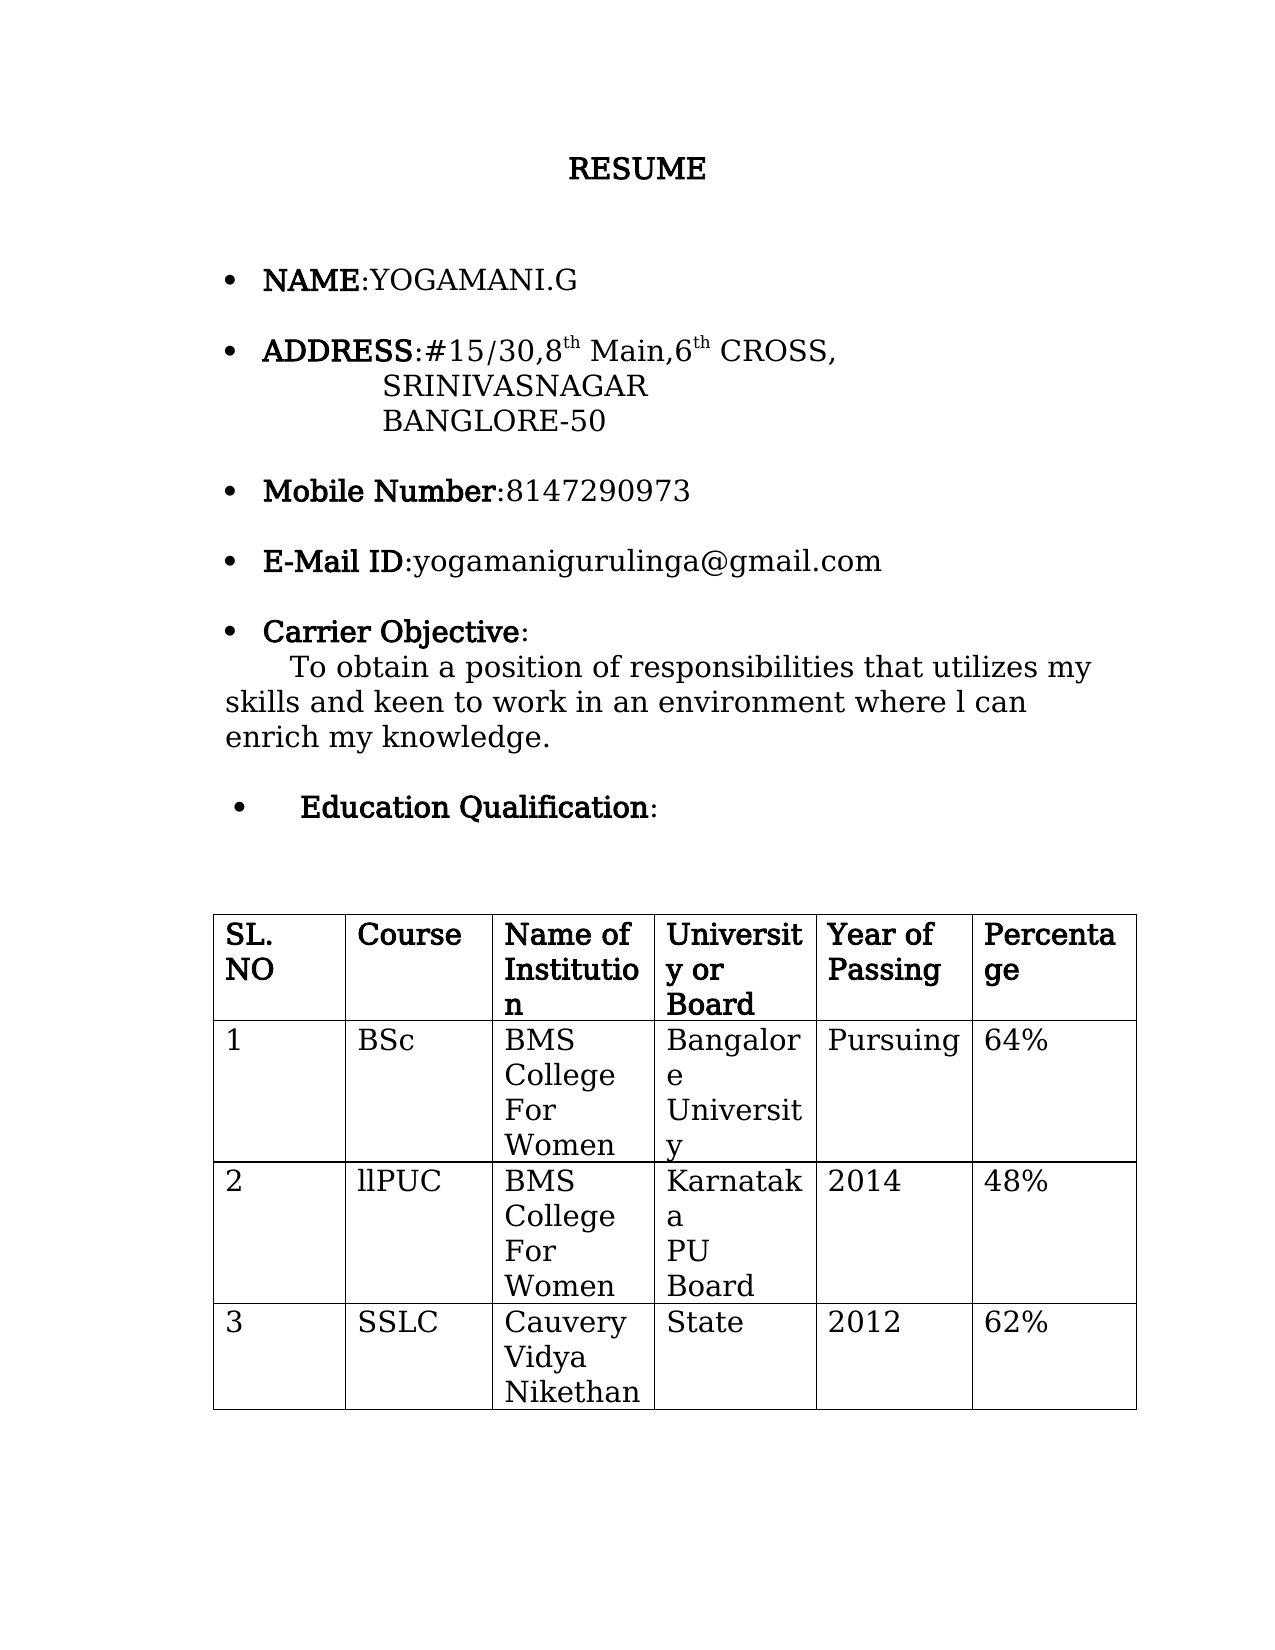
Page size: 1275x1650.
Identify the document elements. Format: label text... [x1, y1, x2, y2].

list ADDRESS:#15/30,8th Main,6th CROSS, [225, 332, 1125, 367]
text RESUME [150, 150, 1125, 185]
table_cell BMS College For Women [493, 1163, 654, 1302]
list BANGLORE-50 [225, 402, 1125, 437]
table_cell 2 [214, 1163, 345, 1302]
table_cell Pursuing [817, 1021, 972, 1161]
table_cell 62% [973, 1304, 1136, 1408]
list NAME:YOGAMANI.G [225, 262, 1125, 297]
table_header Course [346, 915, 492, 1020]
table_header Percentage [973, 915, 1136, 1020]
table_cell 48% [973, 1163, 1136, 1302]
list SRINIVASNAGAR [225, 367, 1125, 402]
table_cell BSc [346, 1021, 492, 1161]
list E-Mail ID:yogamanigurulinga@gmail.com [225, 543, 1125, 578]
table_cell 1 [214, 1021, 345, 1161]
table_cell BMS College For Women [493, 1021, 654, 1161]
table_header Name of Institution [493, 915, 654, 1020]
list Education Qualification: [197, 788, 1125, 823]
table_cell Cauvery Vidya Nikethan [493, 1304, 654, 1408]
table_header SL. NO [214, 915, 345, 1020]
table_header Year of Passing [817, 915, 972, 1020]
table_cell 3 [214, 1304, 345, 1408]
table_cell State [655, 1304, 816, 1408]
table_cell 64% [973, 1021, 1136, 1161]
table_cell Bangalore University [655, 1021, 816, 1161]
list Mobile Number:8147290973 [225, 472, 1125, 508]
table_cell SSLC [346, 1304, 492, 1408]
table_cell 2014 [817, 1163, 972, 1302]
table_cell 2012 [817, 1304, 972, 1408]
table_cell Karnataka PU Board [655, 1163, 816, 1302]
table_cell llPUC [346, 1163, 492, 1302]
list Carrier Objective: [225, 613, 1125, 648]
table_header University or Board [655, 915, 816, 1020]
list To obtain a position of responsibilities that utilizes my skills and keen to work in an environment where l can enrich my knowledge. [225, 648, 1125, 753]
